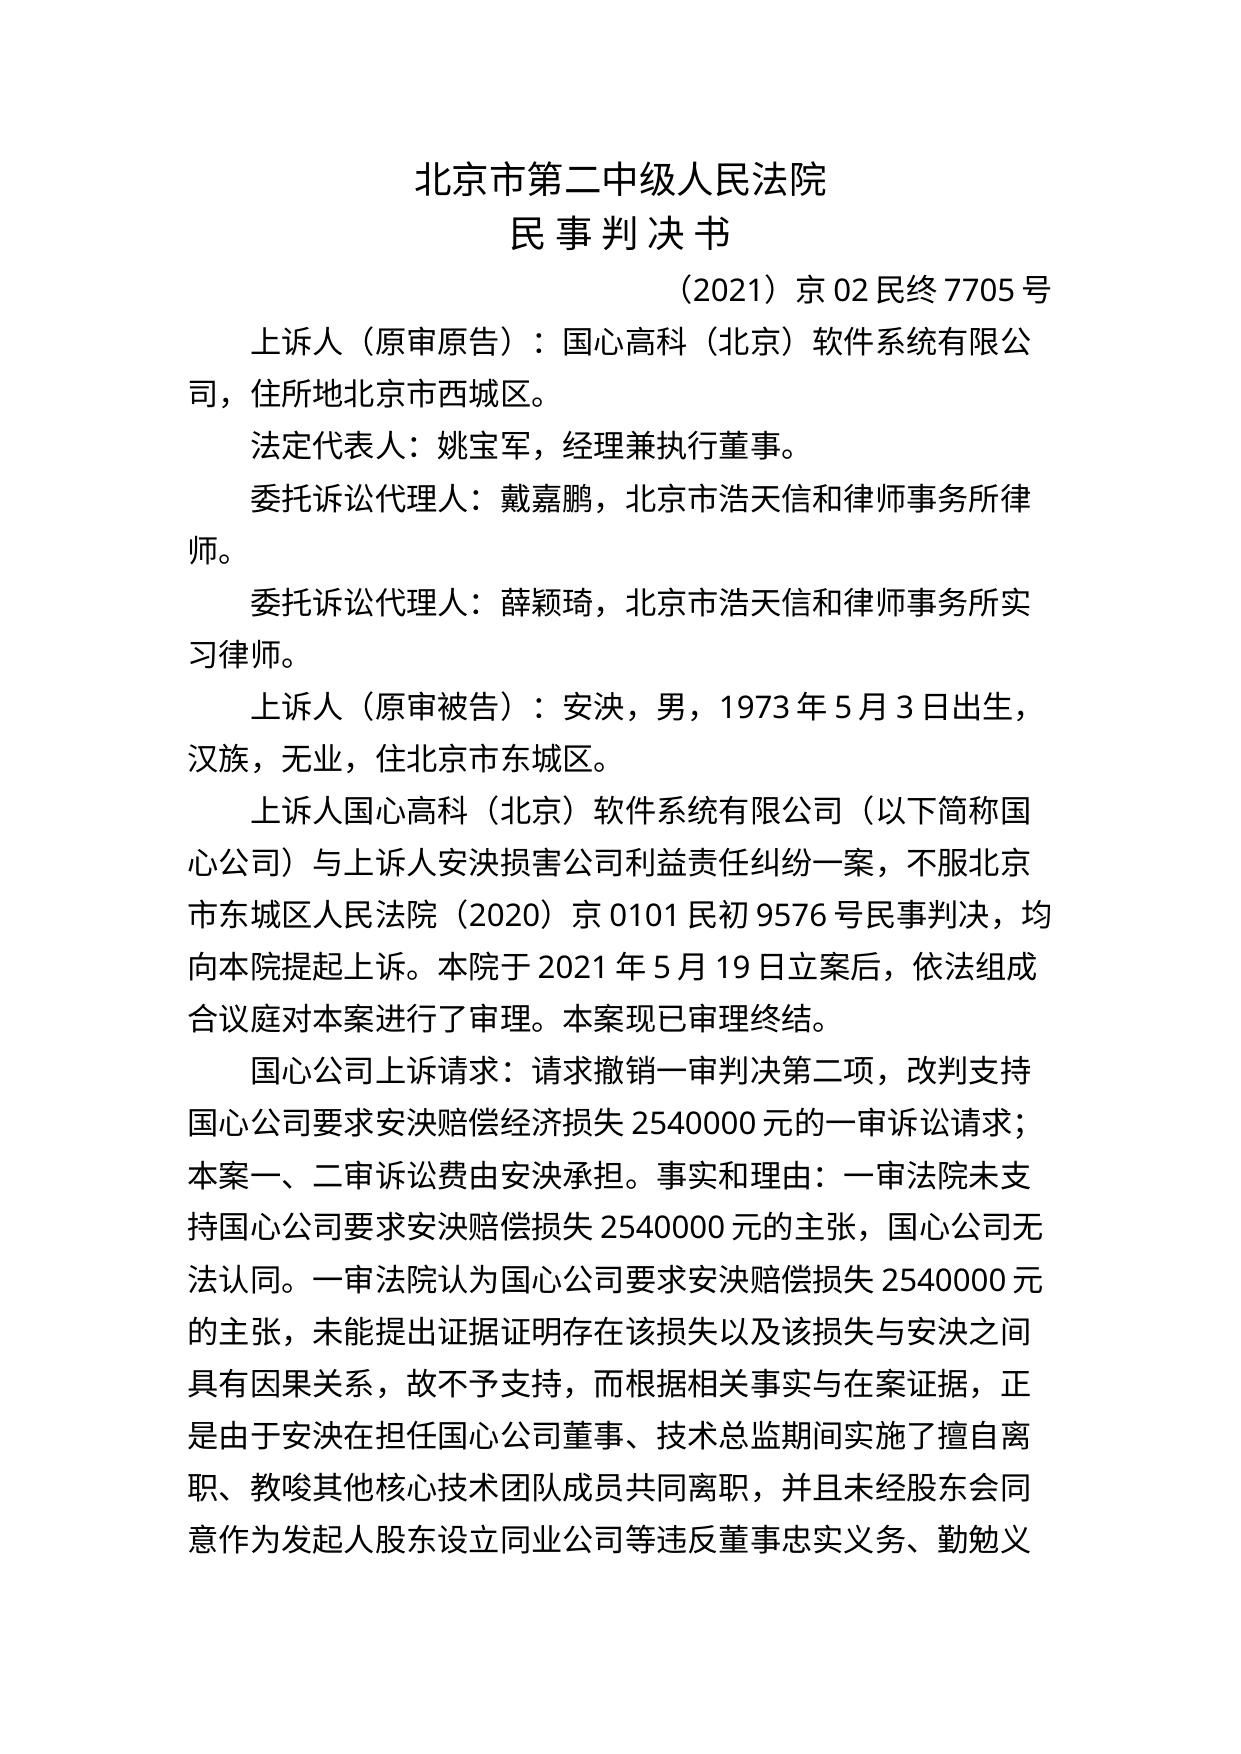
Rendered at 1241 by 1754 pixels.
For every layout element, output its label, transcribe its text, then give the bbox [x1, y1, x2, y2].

text 法定代表人：姚宝军，经理兼执行董事。 [187, 415, 1053, 467]
text 委托诉讼代理人：薛颖琦，北京市浩天信和律师事务所实习律师。 [187, 571, 1053, 675]
text （2021）京02民终7705号 [187, 258, 1053, 311]
text 民 事 判 决 书 [187, 204, 1053, 258]
text 上诉人（原审原告）：国心高科（北京）软件系统有限公司，住所地北京市西城区。 [187, 311, 1053, 415]
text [187, 1040, 1053, 1561]
text 上诉人（原审被告）：安泱，男，1973年5月3日出生，汉族，无业，住北京市东城区。 [187, 675, 1053, 779]
text 北京市第二中级人民法院 [187, 150, 1053, 204]
text 委托诉讼代理人：戴嘉鹏，北京市浩天信和律师事务所律师。 [187, 467, 1053, 571]
text 上诉人国心高科（北京）软件系统有限公司（以下简称国心公司）与上诉人安泱损害公司利益责任纠纷一案，不服北京市东城区人民法院（2020）京0101民初9576号民事判决，均向本院提起上诉。本院于2021年5月19日立案后，依法组成合议庭对本案进行了审理。本案现已审理终结。 [187, 779, 1053, 1040]
